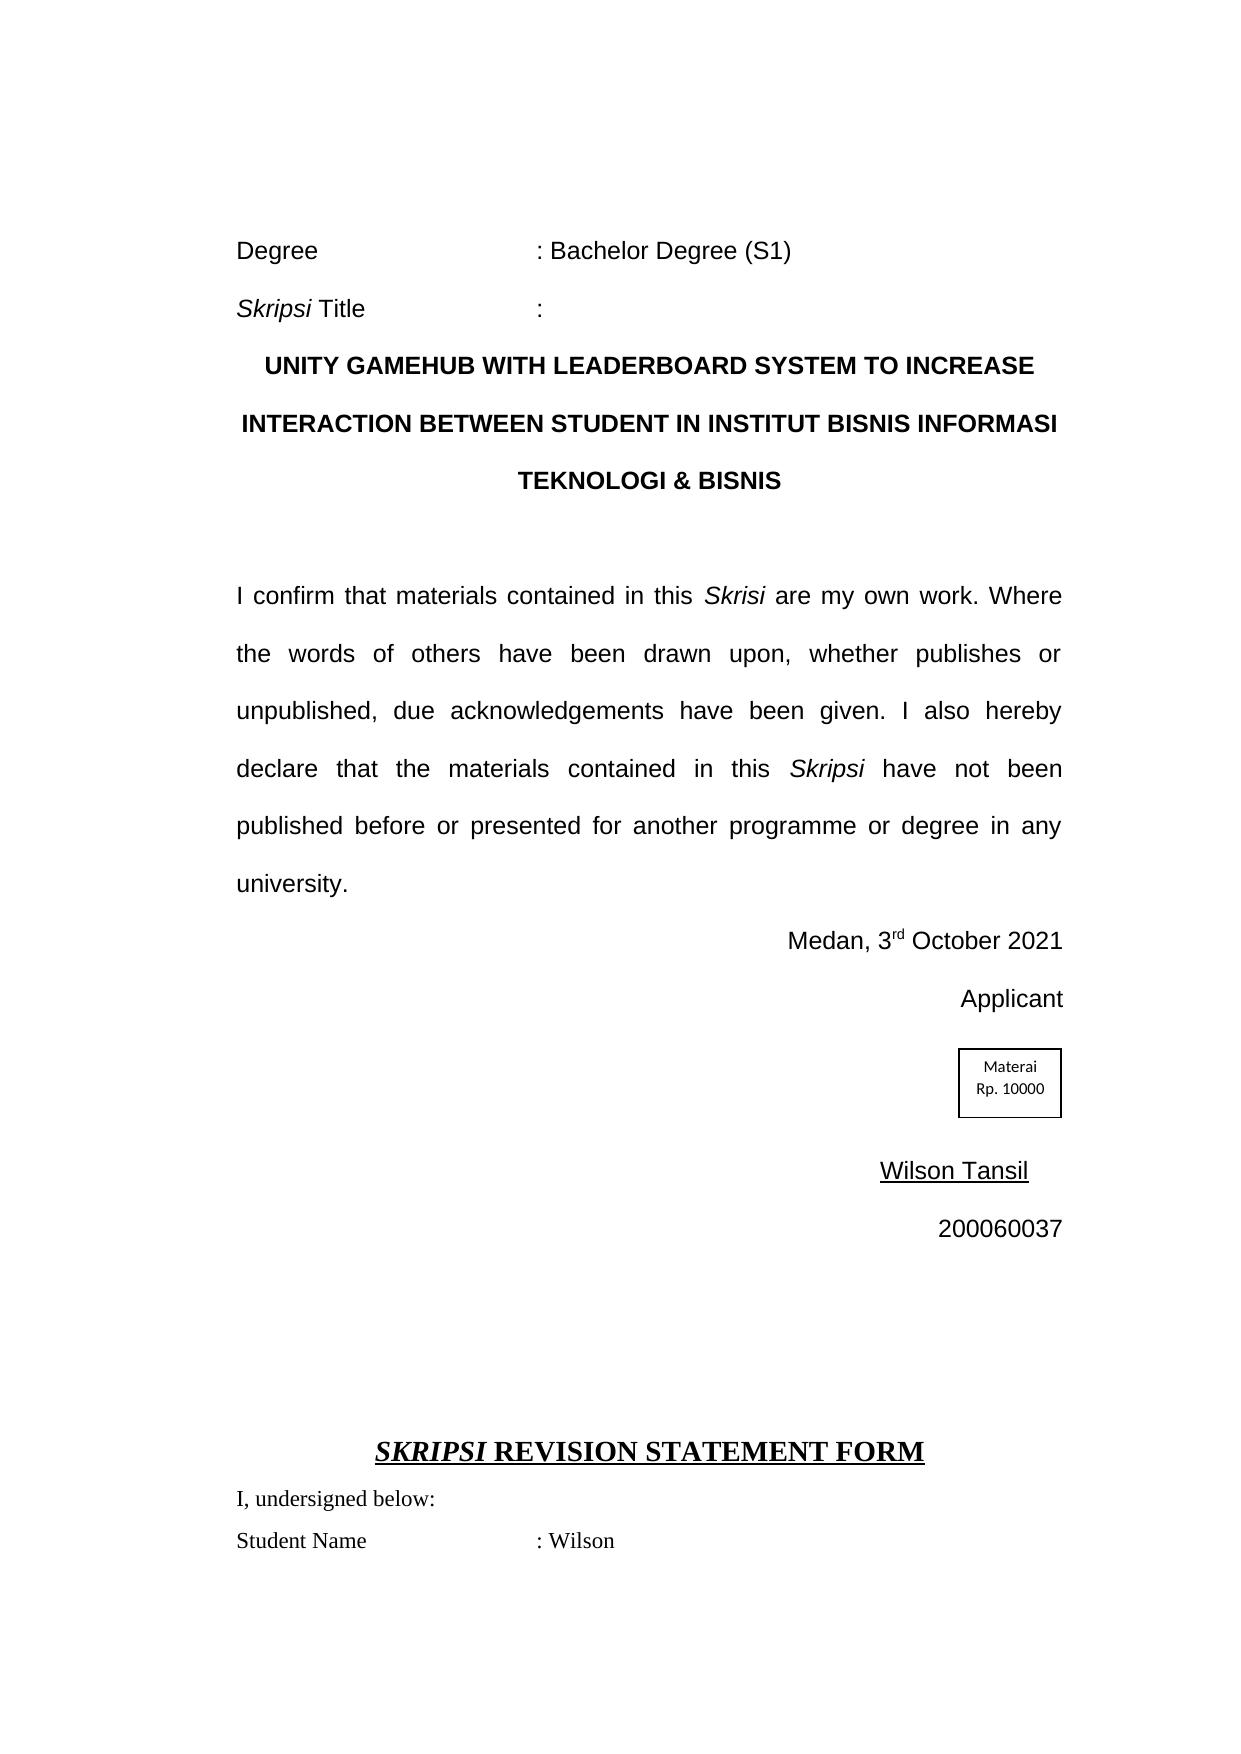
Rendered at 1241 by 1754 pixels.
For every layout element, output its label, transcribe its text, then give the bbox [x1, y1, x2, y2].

text Medan, 3rd October 2021 [236, 926, 1063, 955]
text UNITY GAMEHUB WITH LEADERBOARD SYSTEM TO INCREASE INTERACTION BETWEEN STUDENT IN INSTITUT BISNIS INFORMASI TEKNOLOGI & BISNIS [236, 351, 1063, 495]
text SKRIPSI REVISION STATEMENT FORM [236, 1434, 1063, 1468]
text Student Name : Wilson [236, 1528, 1063, 1554]
text Applicant [761, 984, 1063, 1012]
text Degree : Bachelor Degree (S1) [236, 236, 1063, 265]
text I, undersigned below: [236, 1484, 1063, 1511]
text Skripsi Title : [236, 294, 1063, 322]
text I confirm that materials contained in this Skrisi are my own work. Where the words of others have been drawn upon, whether publishes or unpublished, due acknowledgements have been given. I also hereby declare that the materials contained in this Skripsi have not been published before or presented for another programme or degree in any university. [236, 581, 1063, 897]
text Wilson Tansil 200060037 [761, 1156, 1063, 1242]
